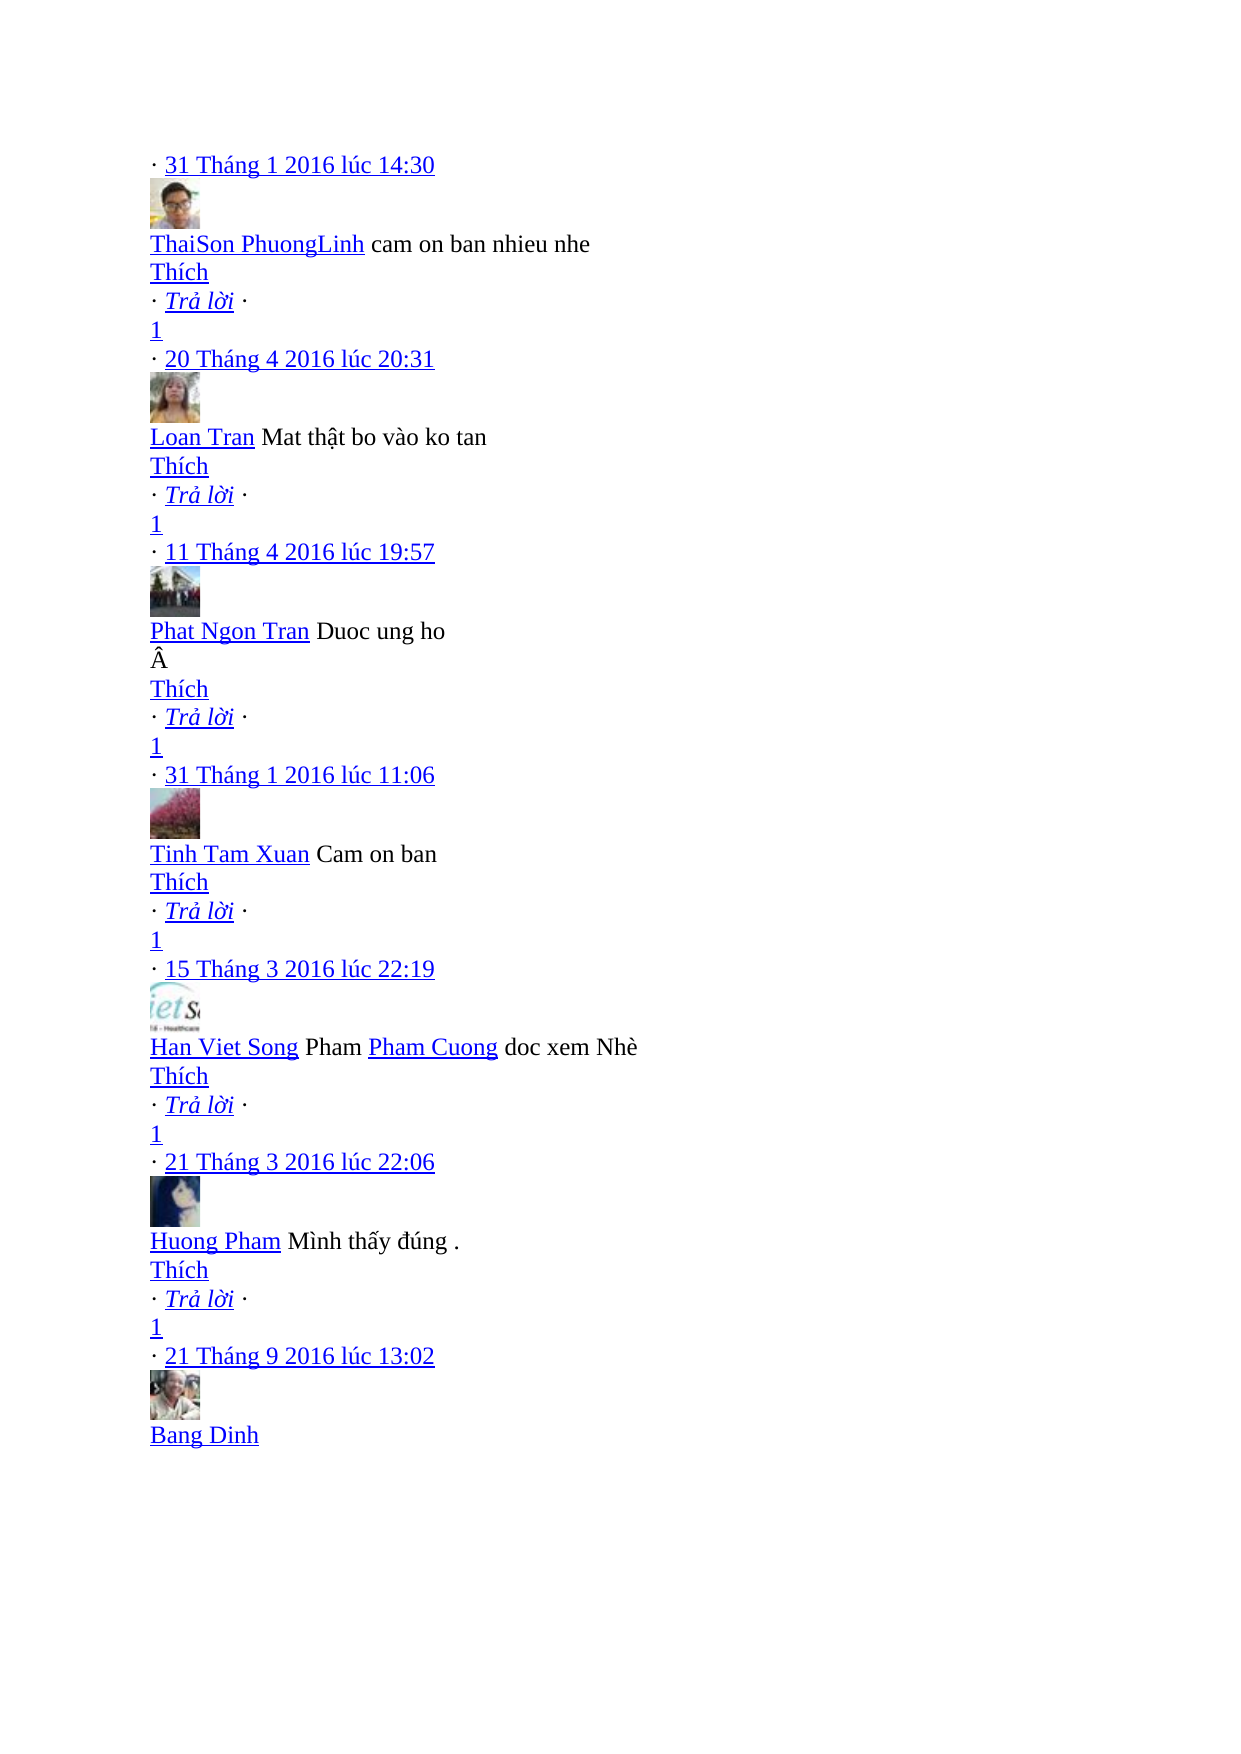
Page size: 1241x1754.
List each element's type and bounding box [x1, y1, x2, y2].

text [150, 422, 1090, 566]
picture [150, 372, 200, 423]
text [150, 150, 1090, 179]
picture [150, 1176, 200, 1227]
picture [150, 982, 200, 1033]
picture [150, 1370, 200, 1420]
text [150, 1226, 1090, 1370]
picture [150, 566, 200, 617]
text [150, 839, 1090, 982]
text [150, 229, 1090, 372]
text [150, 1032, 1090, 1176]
picture [150, 178, 200, 229]
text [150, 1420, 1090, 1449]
picture [150, 788, 200, 839]
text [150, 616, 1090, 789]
